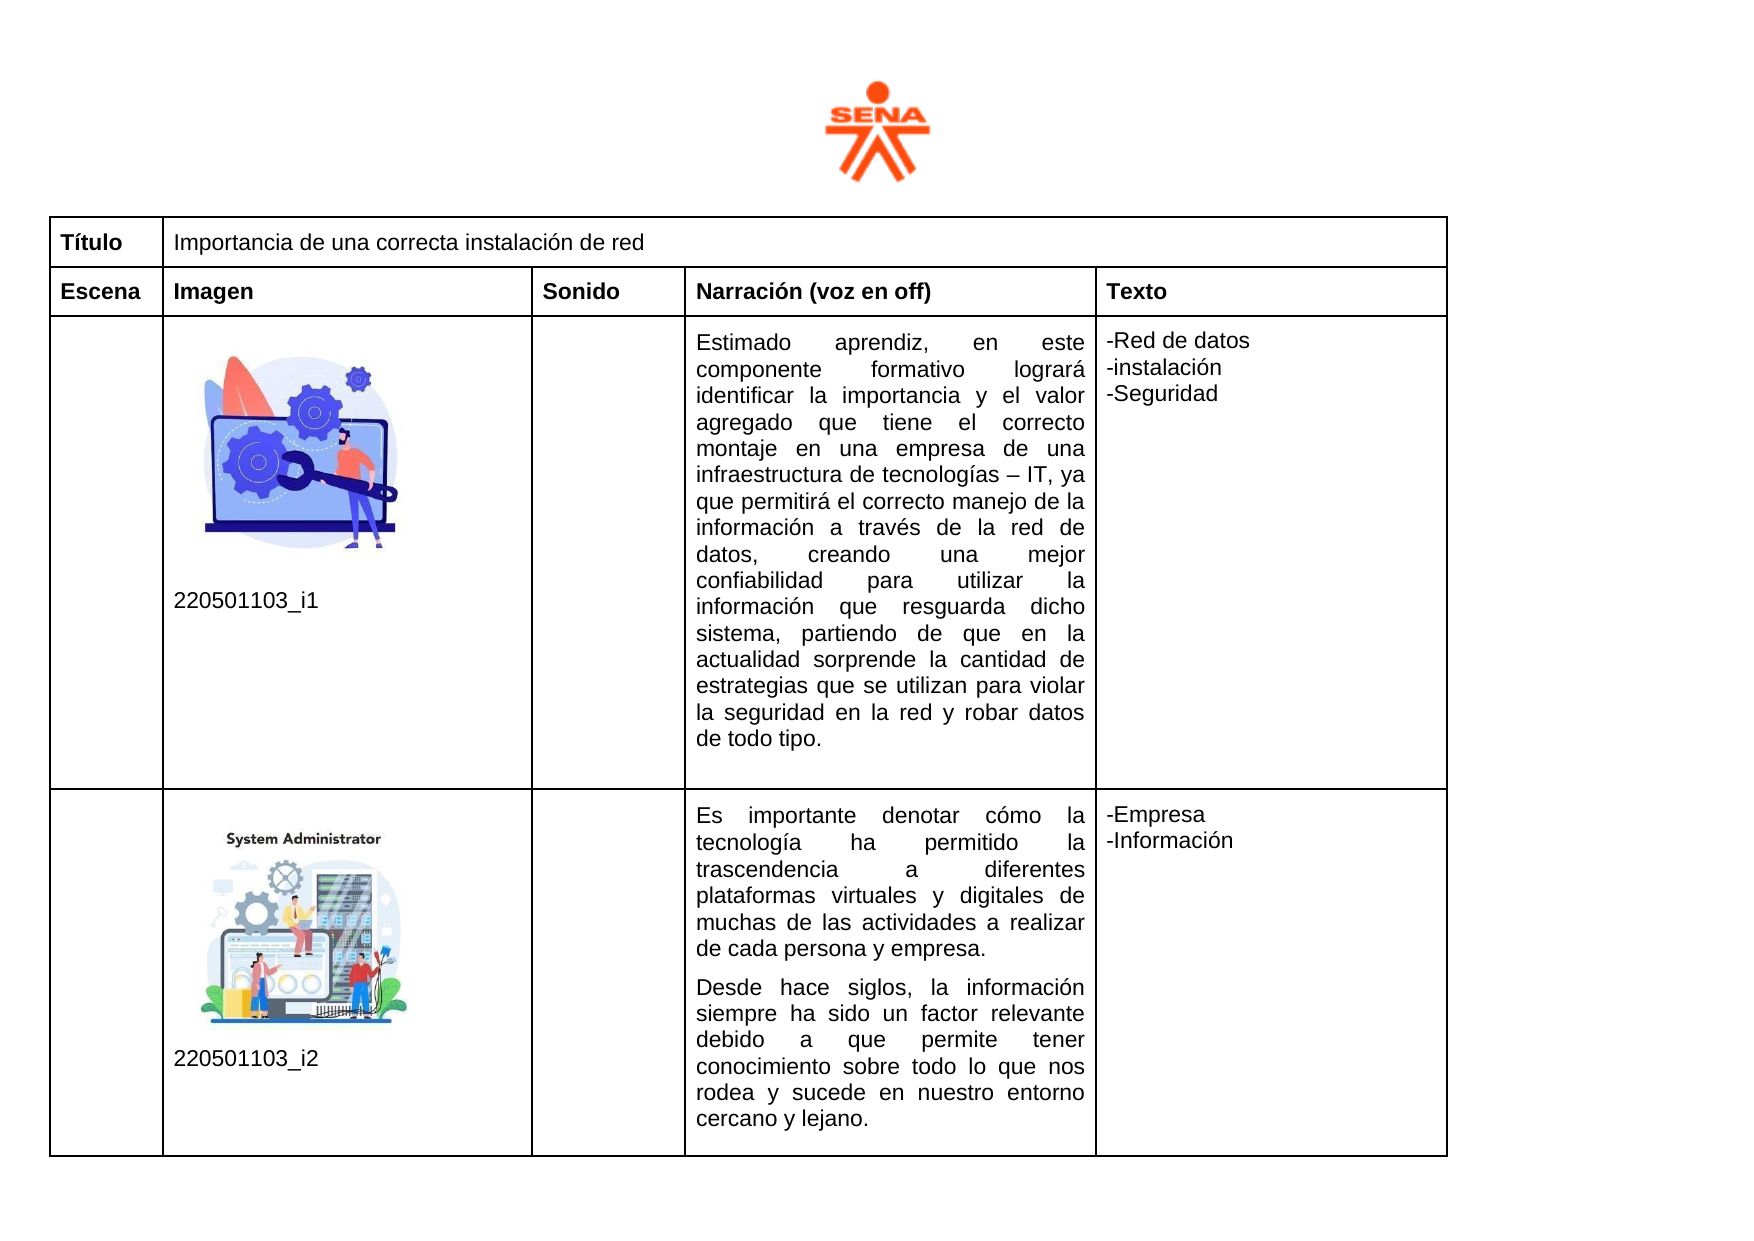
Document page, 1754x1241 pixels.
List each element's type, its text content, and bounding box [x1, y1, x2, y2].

table_cell -Red de datos -instalación -Seguridad [1097, 317, 1446, 788]
table_cell Narración (voz en off) [686, 268, 1095, 315]
table_cell Sonido [533, 268, 684, 315]
table_cell Estimado aprendiz, en este componente formativo logrará identificar la importancia y el valor agregado que tiene el correcto montaje en una empresa de una infraestructura de tecnologías – IT, ya que permitirá el correcto manejo de la información a través de la red de datos, creando una mejor confiabilidad para utilizar la información que resguarda dicho sistema, partiendo de que en la actualidad sorprende la cantidad de estrategias que se utilizan para violar la seguridad en la red y robar datos de todo tipo. [686, 317, 1095, 788]
table_cell Importancia de una correcta instalación de red [164, 218, 1446, 266]
table_cell [51, 790, 162, 1155]
table_cell -Empresa -Información [1097, 790, 1446, 1155]
picture [173, 800, 434, 1040]
picture [816, 75, 938, 188]
table_cell 220501103_i2 [164, 790, 531, 1155]
table_cell 220501103_i1 [164, 317, 531, 788]
table_cell Escena [51, 268, 162, 315]
table_cell [51, 317, 162, 788]
table_cell Título [51, 218, 162, 266]
table_cell [533, 790, 684, 1155]
picture [173, 327, 428, 582]
table_cell Imagen [164, 268, 531, 315]
table_cell [533, 317, 684, 788]
table_cell Texto [1097, 268, 1446, 315]
